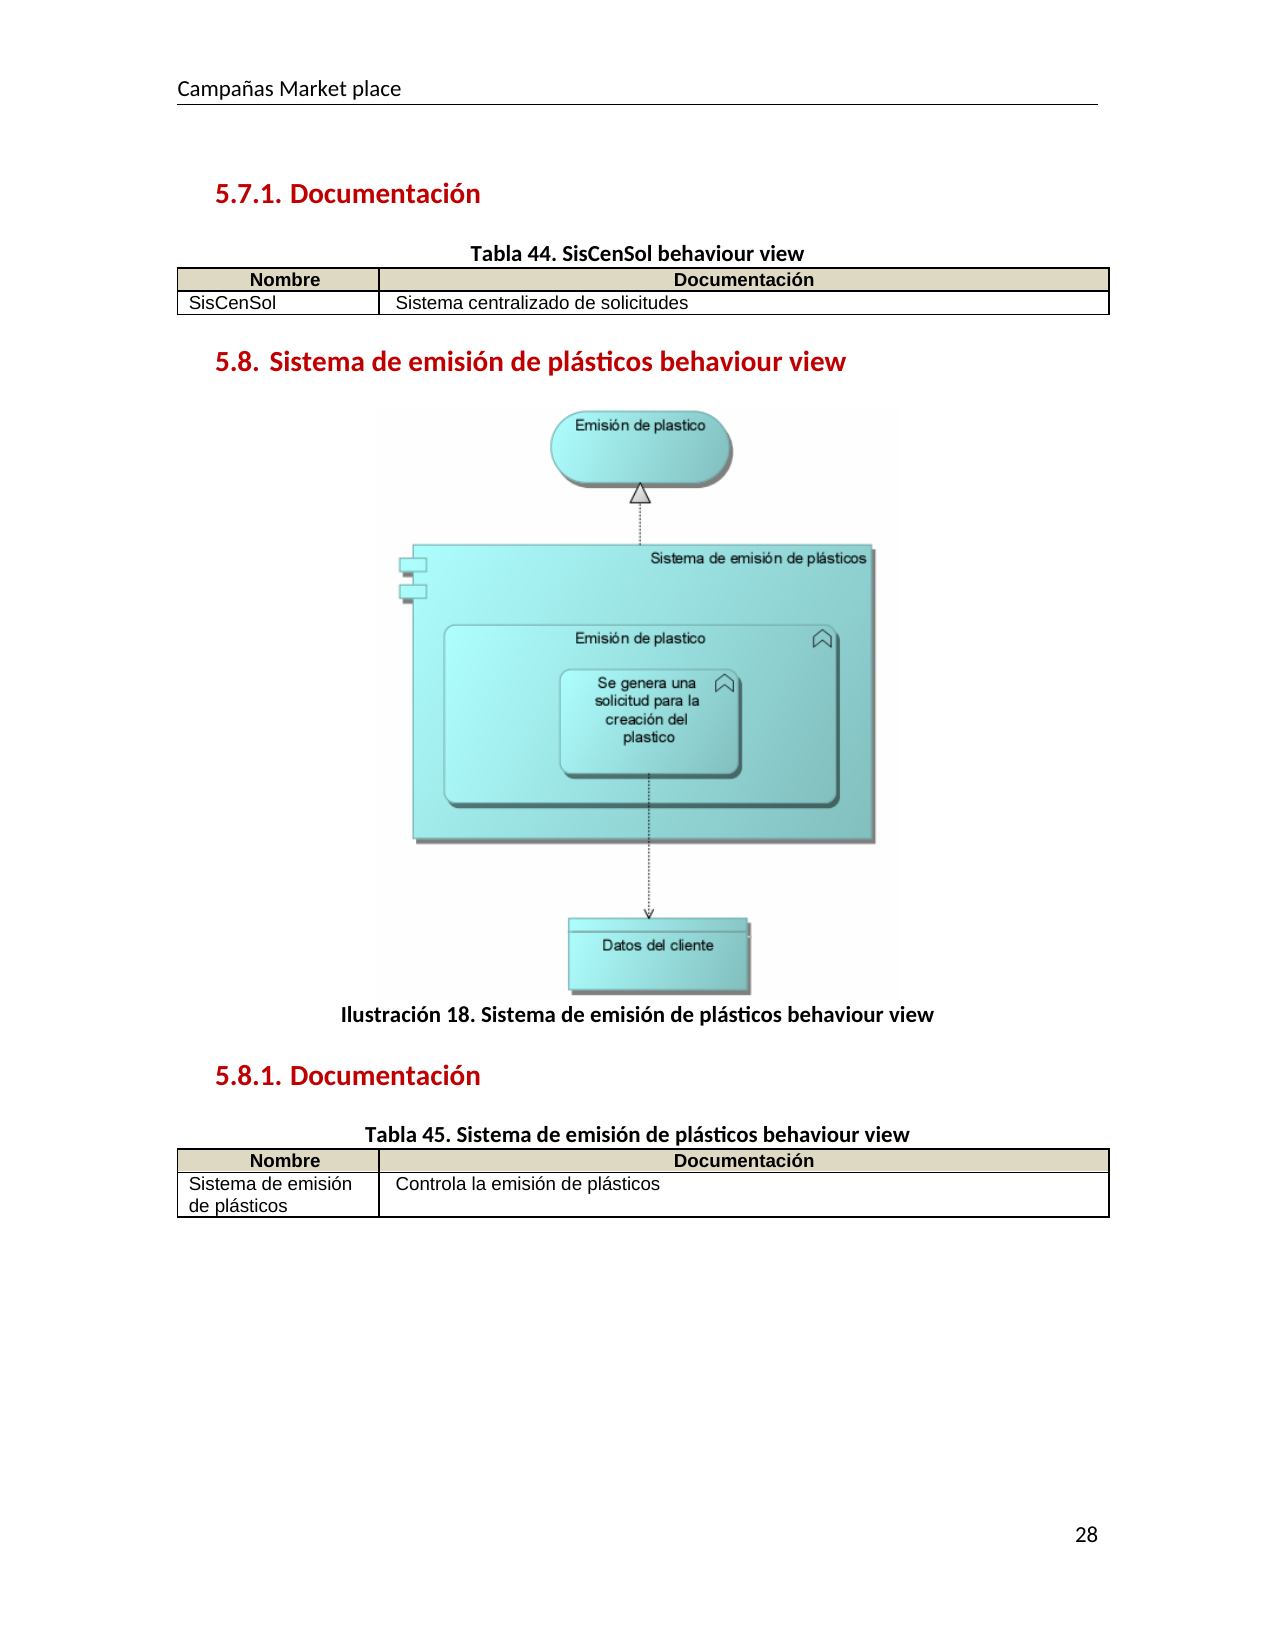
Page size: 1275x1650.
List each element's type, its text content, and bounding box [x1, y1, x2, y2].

subtitle Documentación [215, 176, 1098, 211]
table_header Documentación [380, 1150, 1108, 1171]
table_cell Sistema centralizado de solicitudes [380, 292, 1108, 313]
picture [375, 406, 900, 1001]
subtitle Documentación [215, 1057, 1098, 1092]
table_cell Controla la emisión de plásticos [380, 1173, 1108, 1216]
table_cell SisCenSol [178, 292, 378, 313]
table_header Nombre [178, 269, 378, 290]
subtitle Sistema de emisión de plásticos behaviour view [215, 343, 1098, 379]
table_cell Sistema de emisión de plásticos [178, 1173, 378, 1216]
table_header Nombre [178, 1150, 378, 1171]
table_header Documentación [380, 269, 1108, 290]
